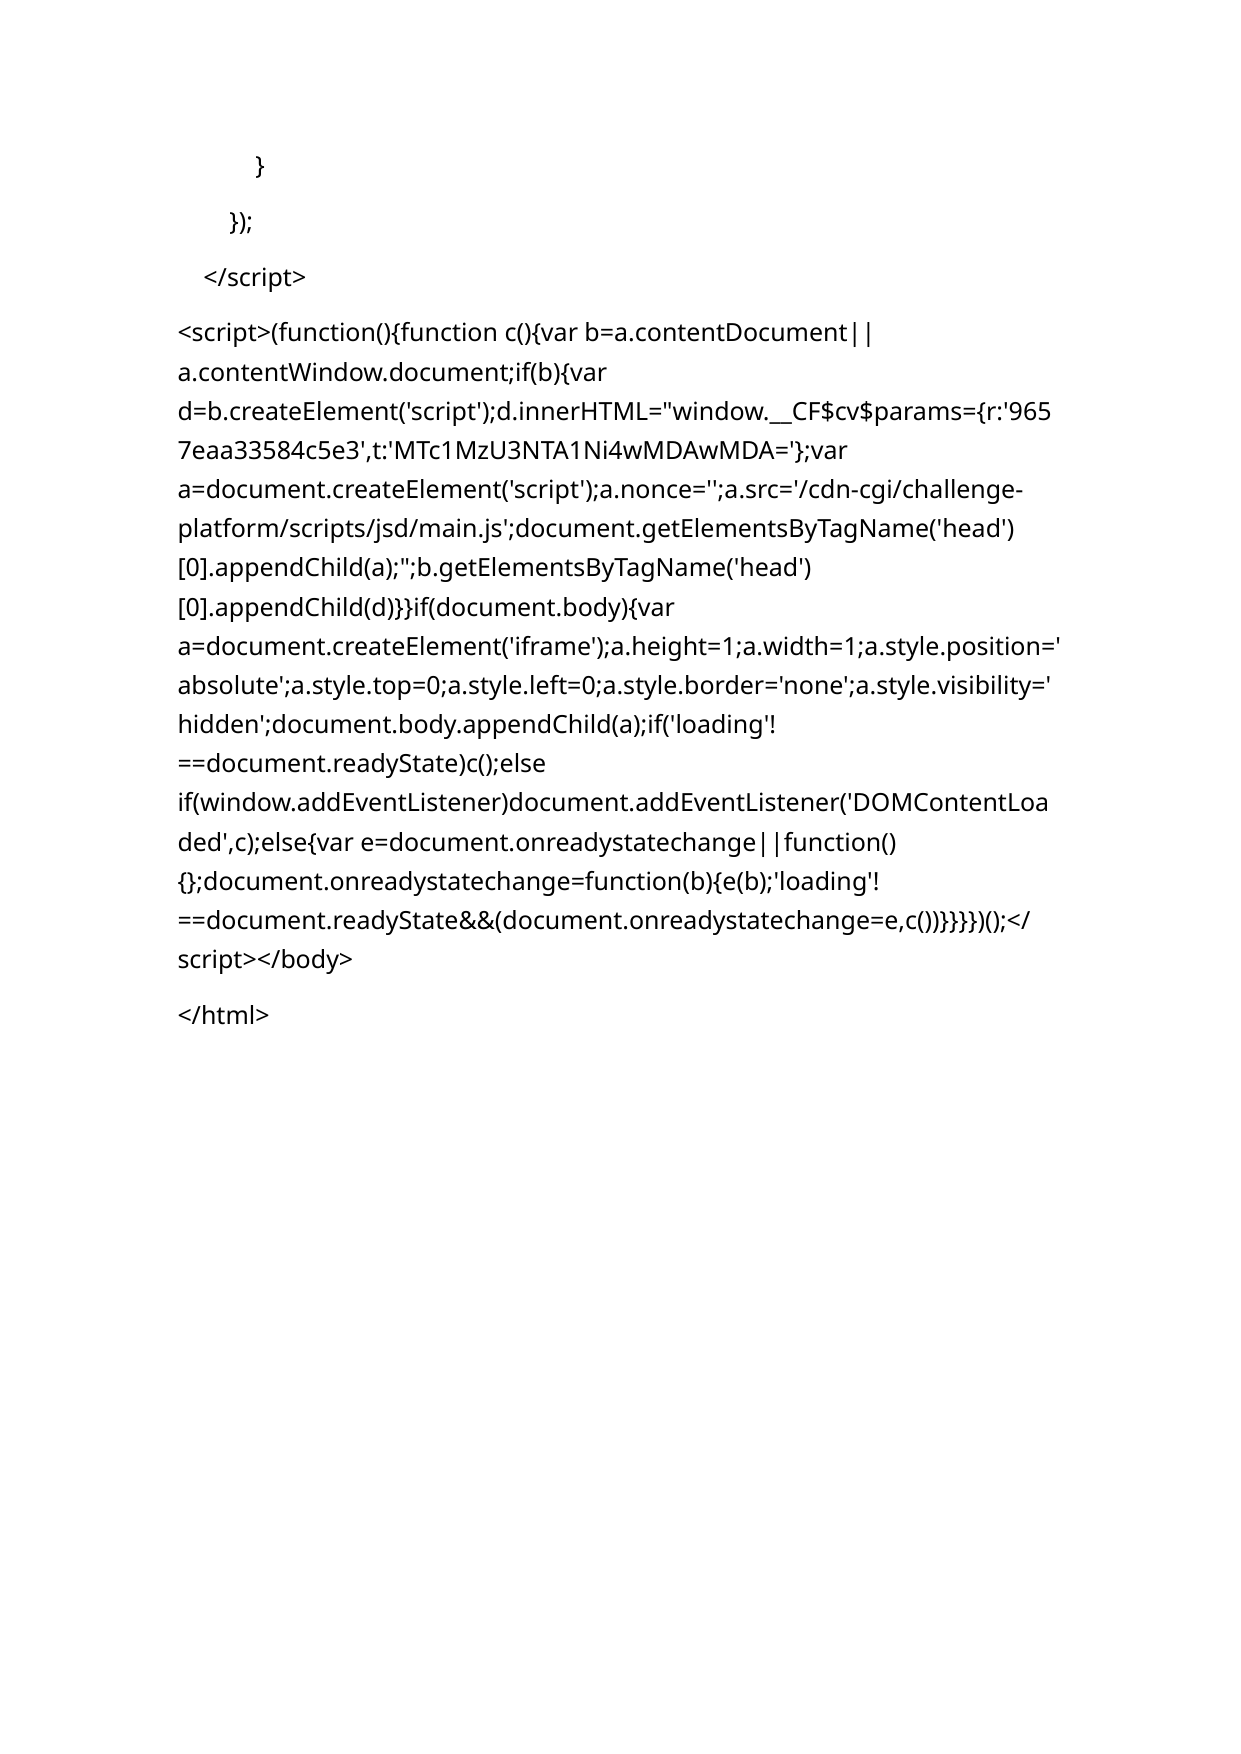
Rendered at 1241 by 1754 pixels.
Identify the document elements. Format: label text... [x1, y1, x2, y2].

text }); [177, 203, 1063, 237]
text </script> [177, 259, 1063, 293]
text </html> [177, 998, 1063, 1032]
text } [177, 148, 1063, 182]
text <script>(function(){function c(){var b=a.contentDocument||a.contentWindow.document;if(b){var d=b.createElement('script');d.innerHTML="window.__CF$cv$params={r:'9657eaa33584c5e3',t:'MTc1MzU3NTA1Ni4wMDAwMDA='};var a=document.createElement('script');a.nonce='';a.src='/cdn-cgi/challenge-platform/scripts/jsd/main.js';document.getElementsByTagName('head')[0].appendChild(a);";b.getElementsByTagName('head')[0].appendChild(d)}}if(document.body){var a=document.createElement('iframe');a.height=1;a.width=1;a.style.position='absolute';a.style.top=0;a.style.left=0;a.style.border='none';a.style.visibility='hidden';document.body.appendChild(a);if('loading'!==document.readyState)c();else if(window.addEventListener)document.addEventListener('DOMContentLoaded',c);else{var e=document.onreadystatechange||function(){};document.onreadystatechange=function(b){e(b);'loading'!==document.readyState&&(document.onreadystatechange=e,c())}}}})();</script></body> [177, 315, 1063, 976]
